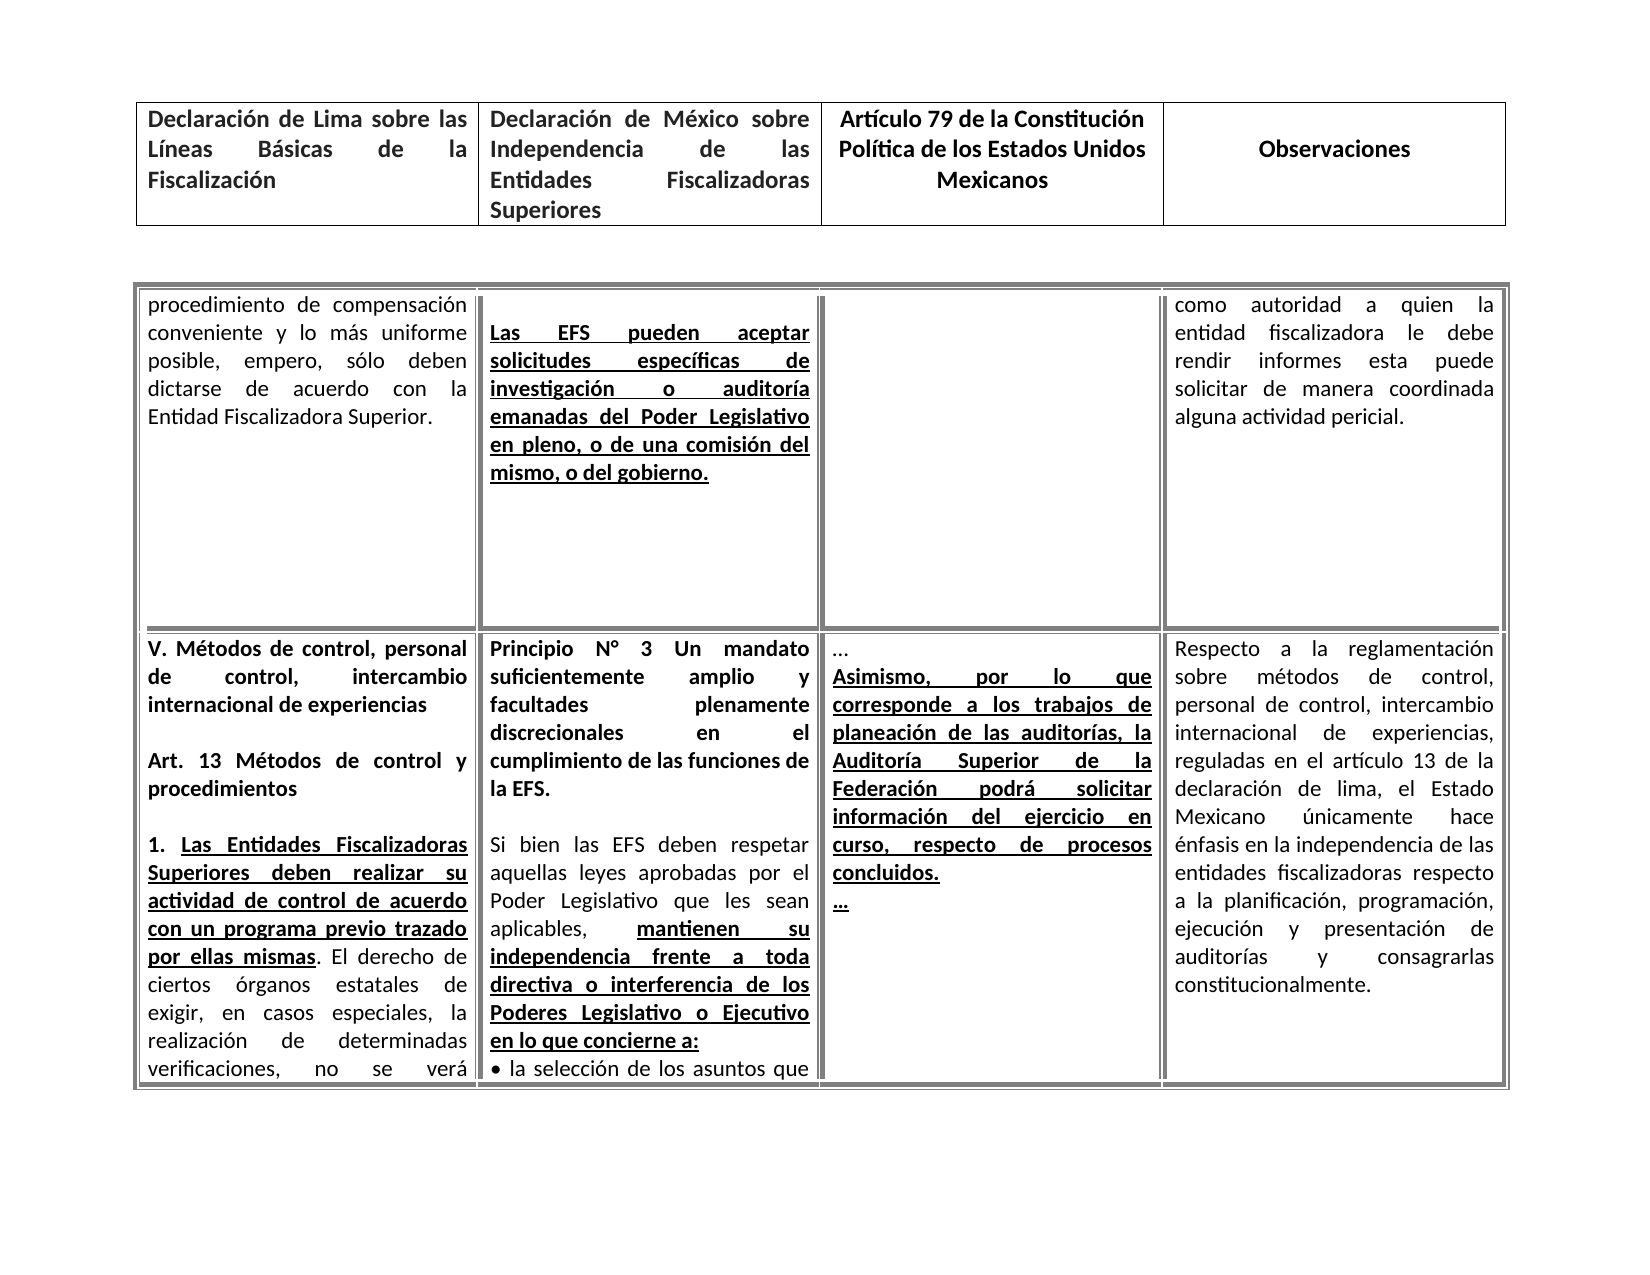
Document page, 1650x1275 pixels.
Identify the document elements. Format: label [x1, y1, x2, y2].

table_cell [137, 626, 479, 1082]
table_cell [821, 626, 1163, 1082]
table_cell [479, 626, 821, 1082]
table_cell [137, 287, 479, 626]
table_cell [1163, 626, 1506, 1082]
table_cell [479, 287, 821, 626]
table_cell [821, 287, 1163, 626]
table_cell [1163, 290, 1502, 626]
